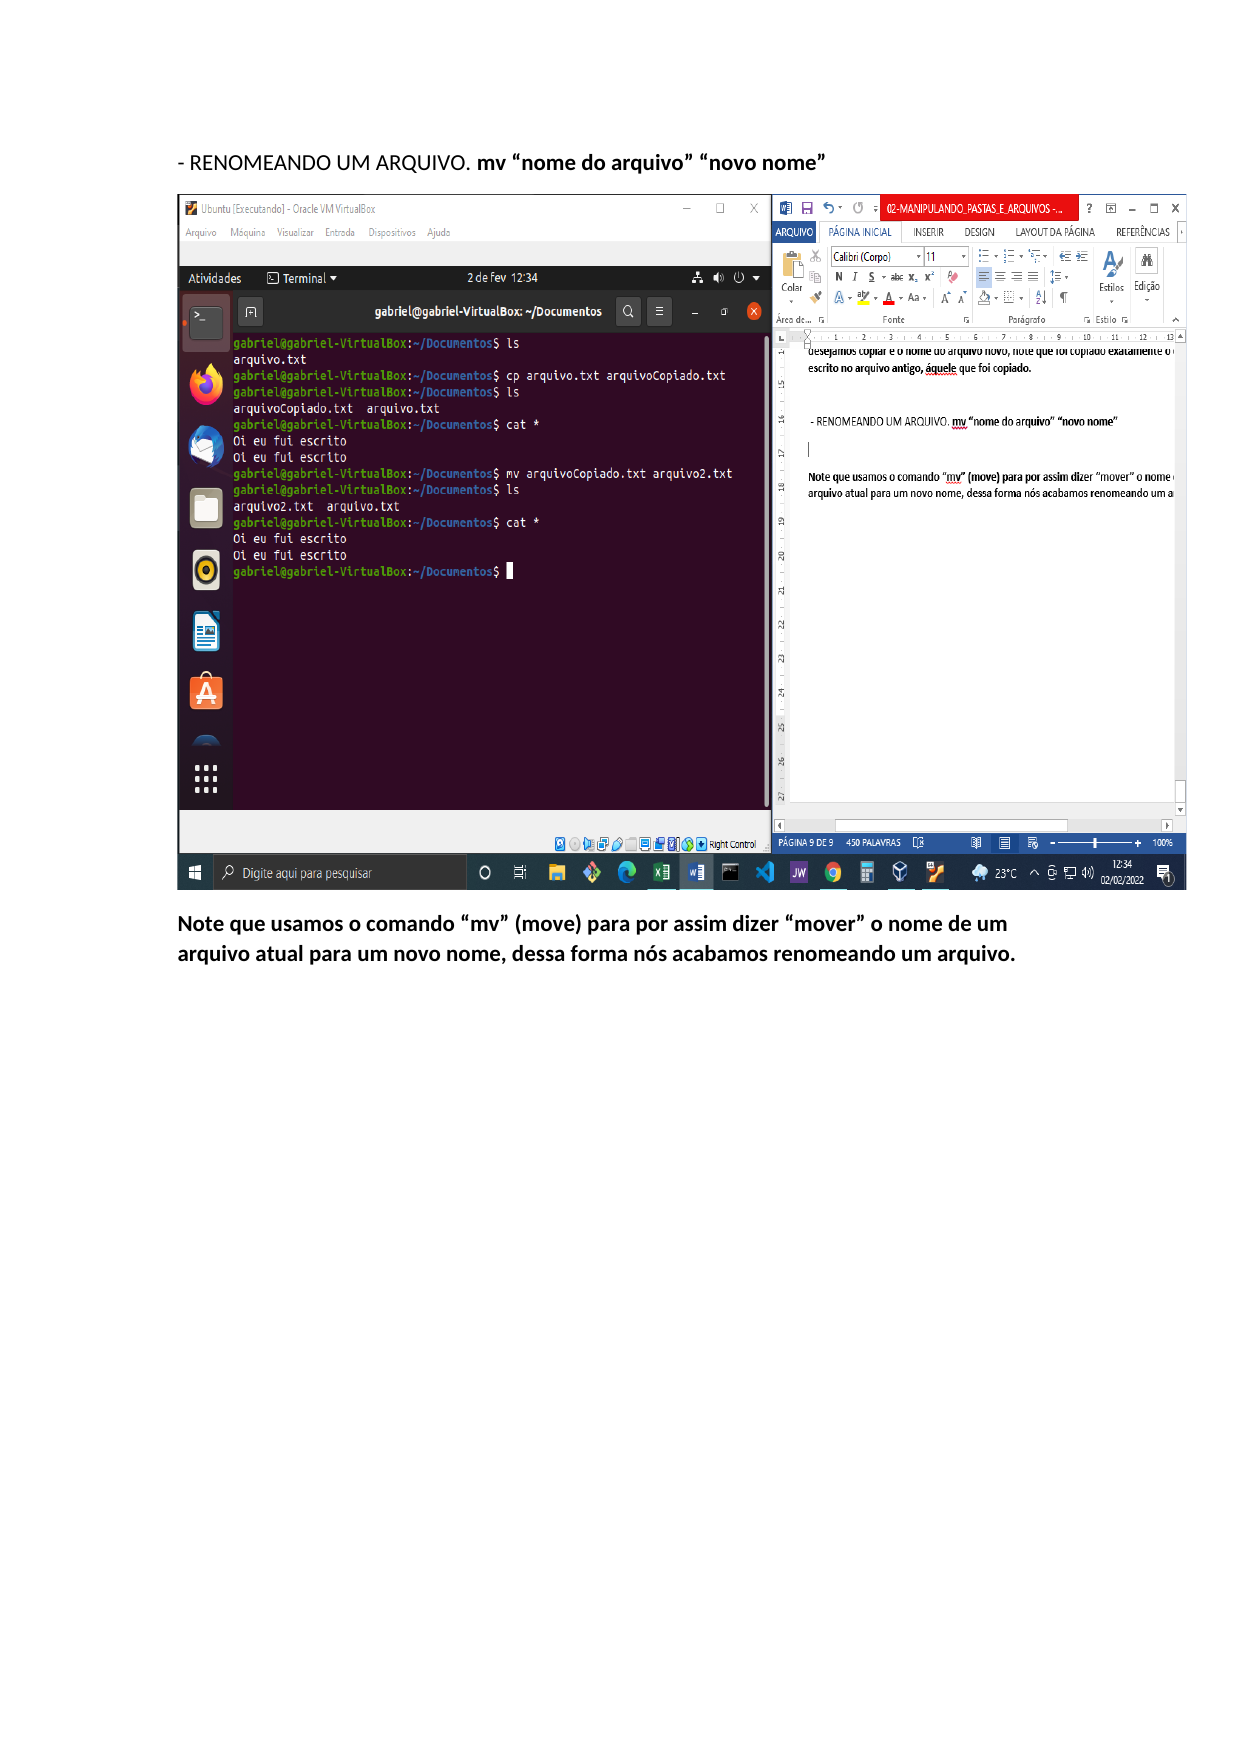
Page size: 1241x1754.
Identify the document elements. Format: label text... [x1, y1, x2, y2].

picture [177, 194, 1187, 890]
text Note que usamos o comando “mv” (move) para por assim dizer “mover” o nome de um arquivo atual para um novo nome, dessa forma nós acabamos renomeando um arquivo. [177, 909, 1063, 967]
text - RENOMEANDO UM ARQUIVO. mv “nome do arquivo” “novo nome” [177, 148, 1063, 176]
